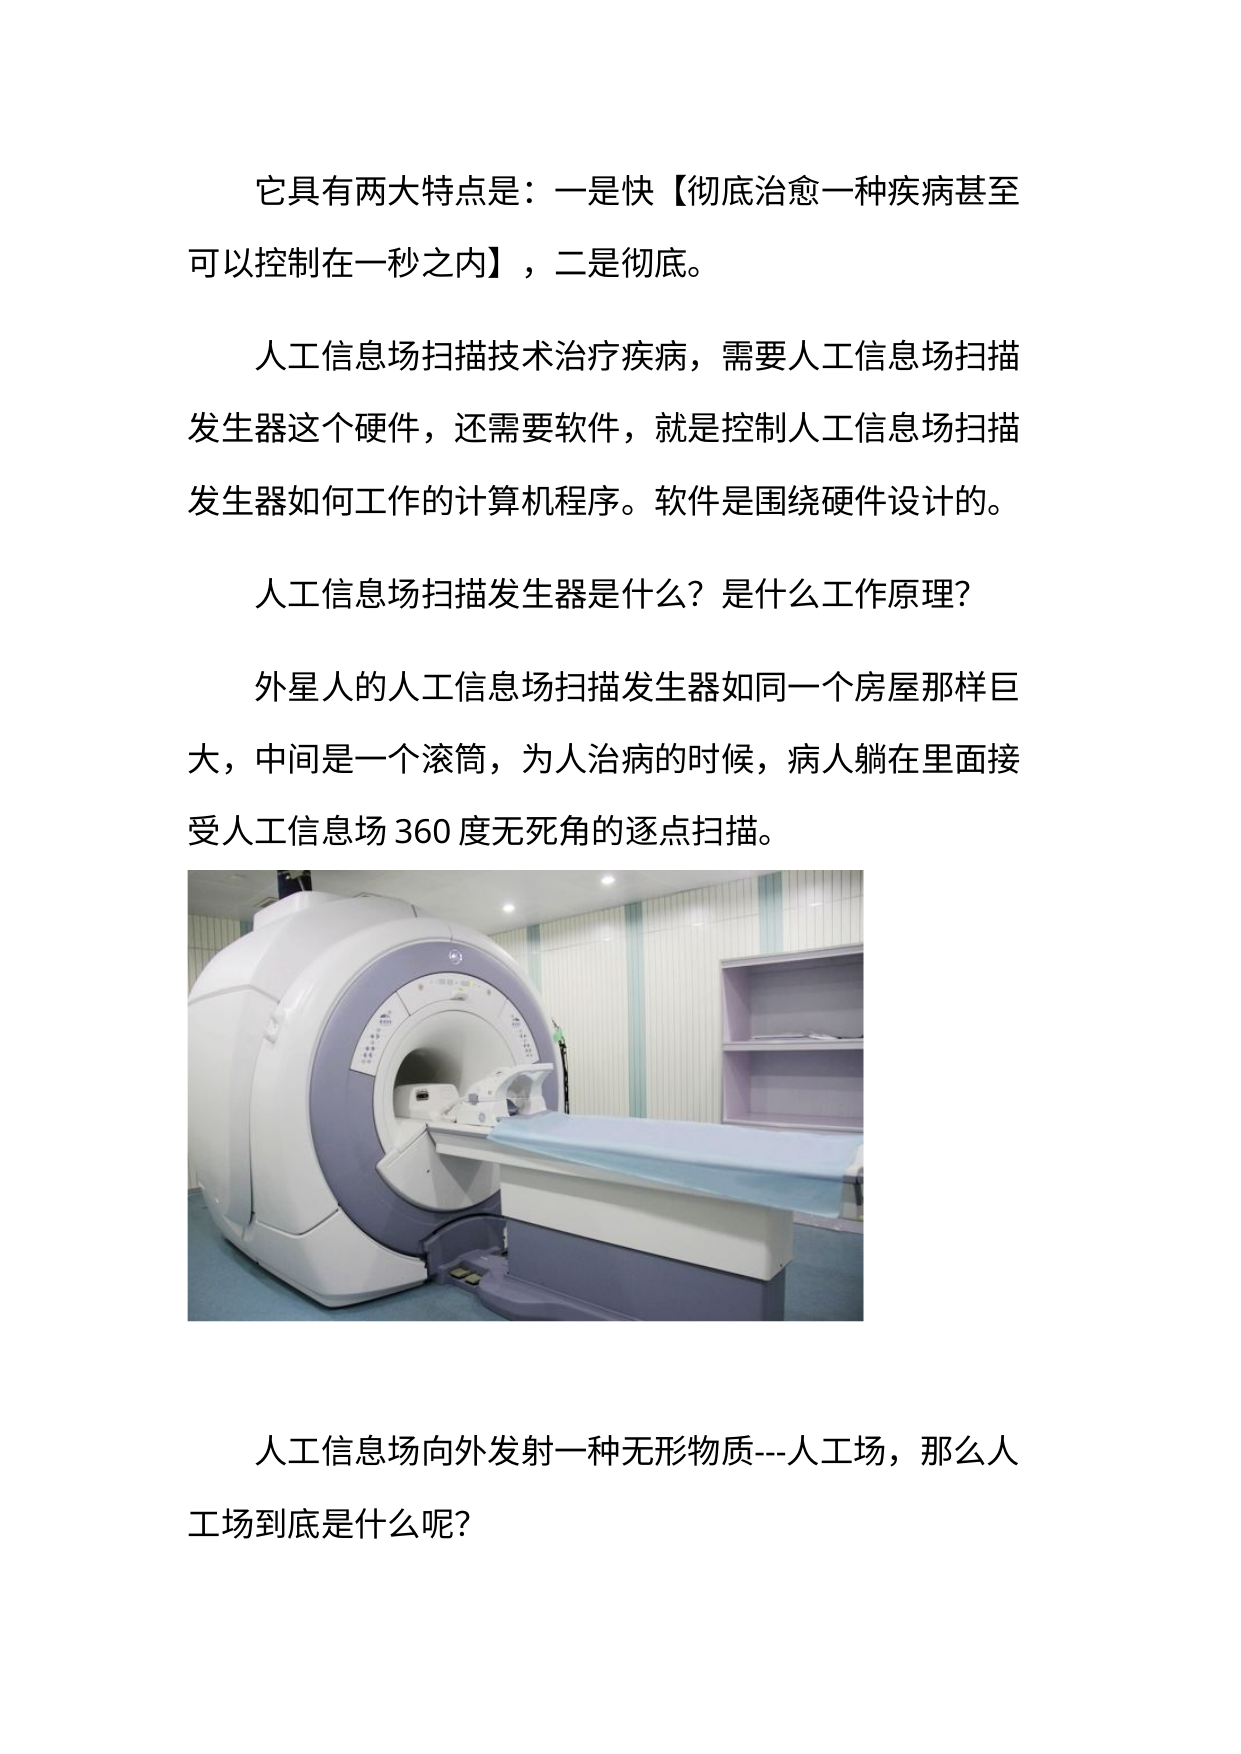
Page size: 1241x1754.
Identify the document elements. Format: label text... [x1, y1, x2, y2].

text 外星人的人工信息场扫描发生器如同一个房屋那样巨大，中间是一个滚筒，为人治病的时候，病人躺在里面接受人工信息场360度无死角的逐点扫描。 [187, 661, 1053, 870]
text 人工信息场扫描技术治疗疾病，需要人工信息场扫描发生器这个硬件，还需要软件，就是控制人工信息场扫描发生器如何工作的计算机程序。软件是围绕硬件设计的。 [187, 330, 1053, 523]
text 人工信息场向外发射一种无形物质---人工场，那么人工场到底是什么呢？ [187, 1425, 1053, 1546]
picture [187, 870, 1053, 1389]
text 人工信息场扫描发生器是什么？是什么工作原理？ [187, 568, 1053, 616]
text 它具有两大特点是：一是快【彻底治愈一种疾病甚至可以控制在一秒之内】，二是彻底。 [187, 164, 1053, 285]
